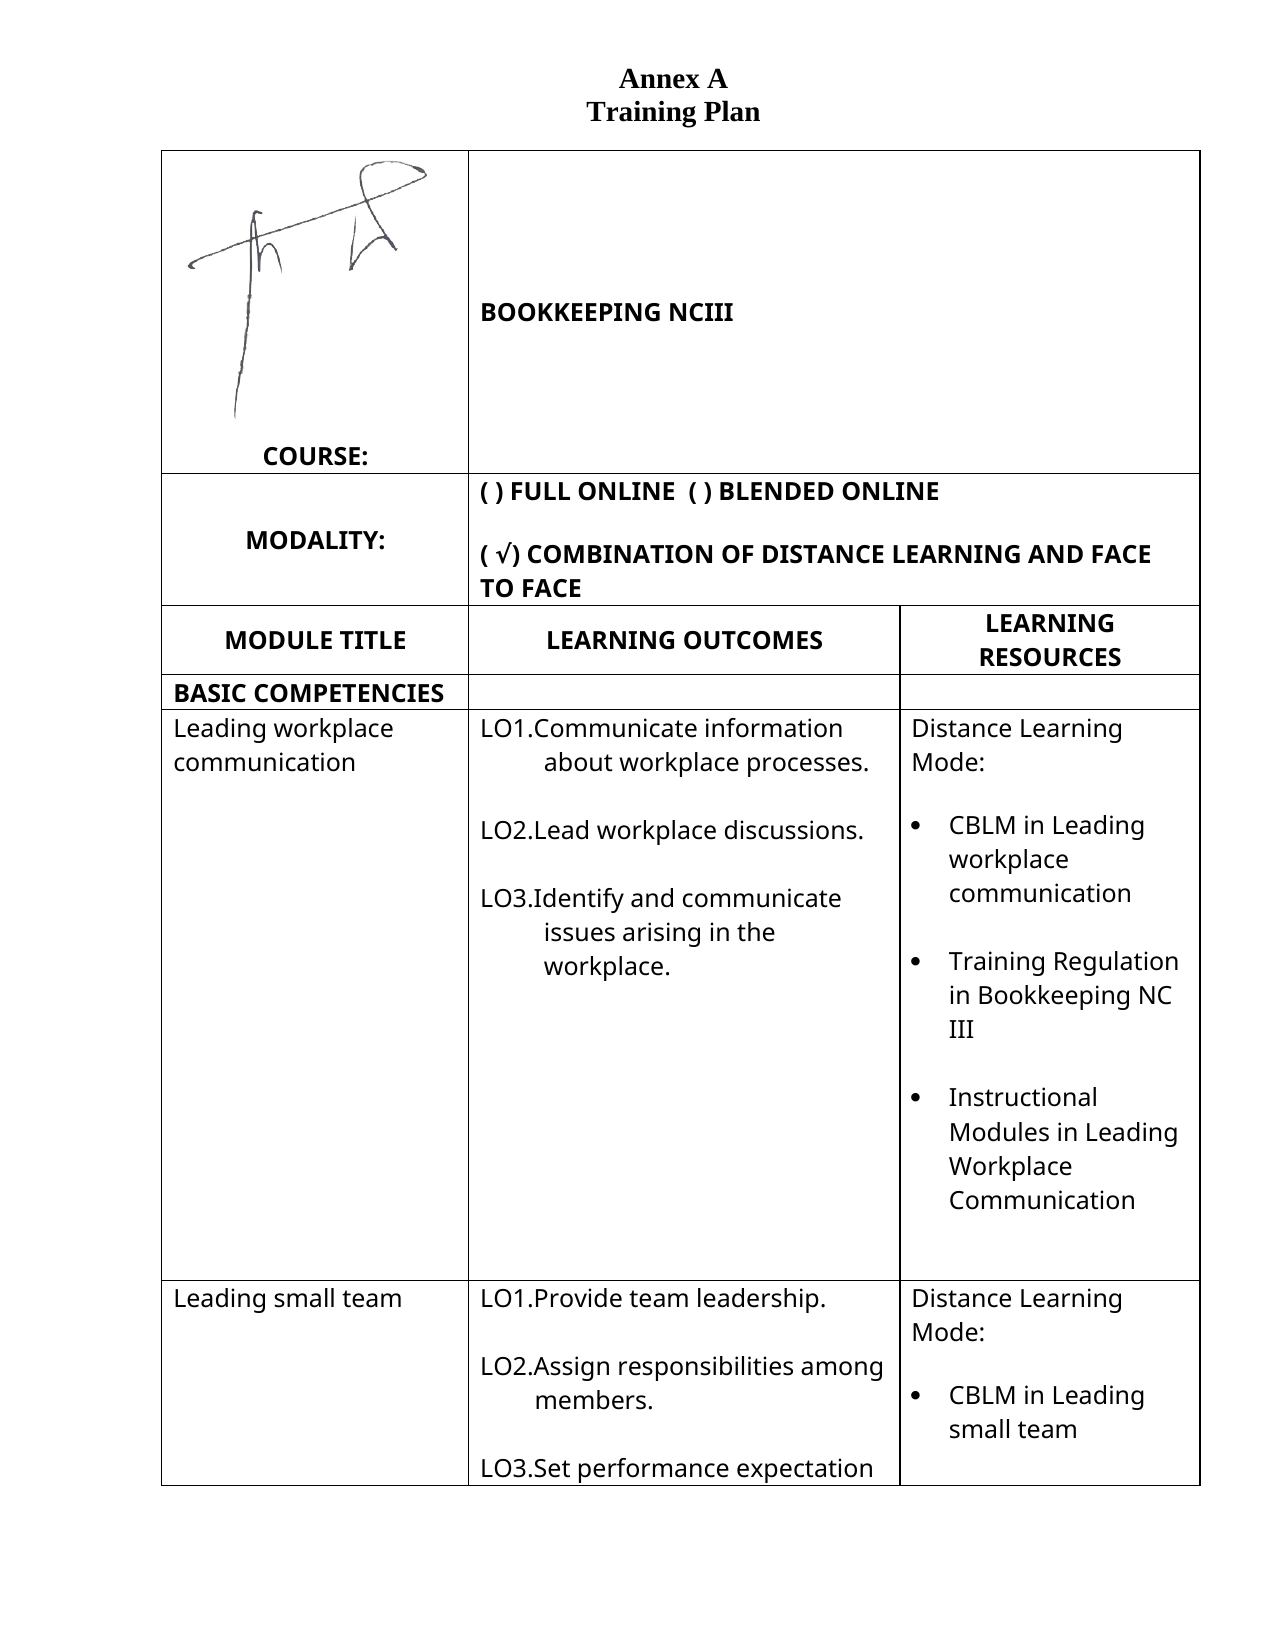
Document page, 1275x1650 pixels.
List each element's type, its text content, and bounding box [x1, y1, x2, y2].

table_cell LEARNING RESOURCES [901, 606, 1199, 674]
table_cell Leading workplace communication [162, 710, 468, 1279]
table_cell [901, 675, 1199, 709]
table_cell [901, 1281, 1199, 1485]
picture [173, 151, 458, 439]
table_cell ( ) FULL ONLINE ( ) BLENDED ONLINE ( √) COMBINATION OF DISTANCE LEARNING AND FACE TO FACE [469, 474, 1199, 605]
table_cell MODULE TITLE [162, 606, 468, 674]
table_cell Distance Learning Mode: CBLM in Leading workplace communication Training Regulation in Bookkeeping NC III Instructional Modules in Leading Workplace Communication [901, 710, 1199, 1279]
table_header COURSE: [162, 151, 468, 473]
table_cell LO1.Communicate information about workplace processes. LO2.Lead workplace discussions. LO3.Identify and communicate issues arising in the workplace. [469, 710, 899, 1279]
table_cell MODALITY: [162, 474, 468, 605]
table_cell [469, 1281, 899, 1485]
table_cell LEARNING OUTCOMES [469, 606, 899, 674]
table_header BOOKKEEPING NCIII [469, 151, 1199, 473]
table_cell BASIC COMPETENCIES [162, 675, 468, 709]
table_cell [469, 675, 899, 709]
table_cell Leading small team [162, 1281, 468, 1485]
